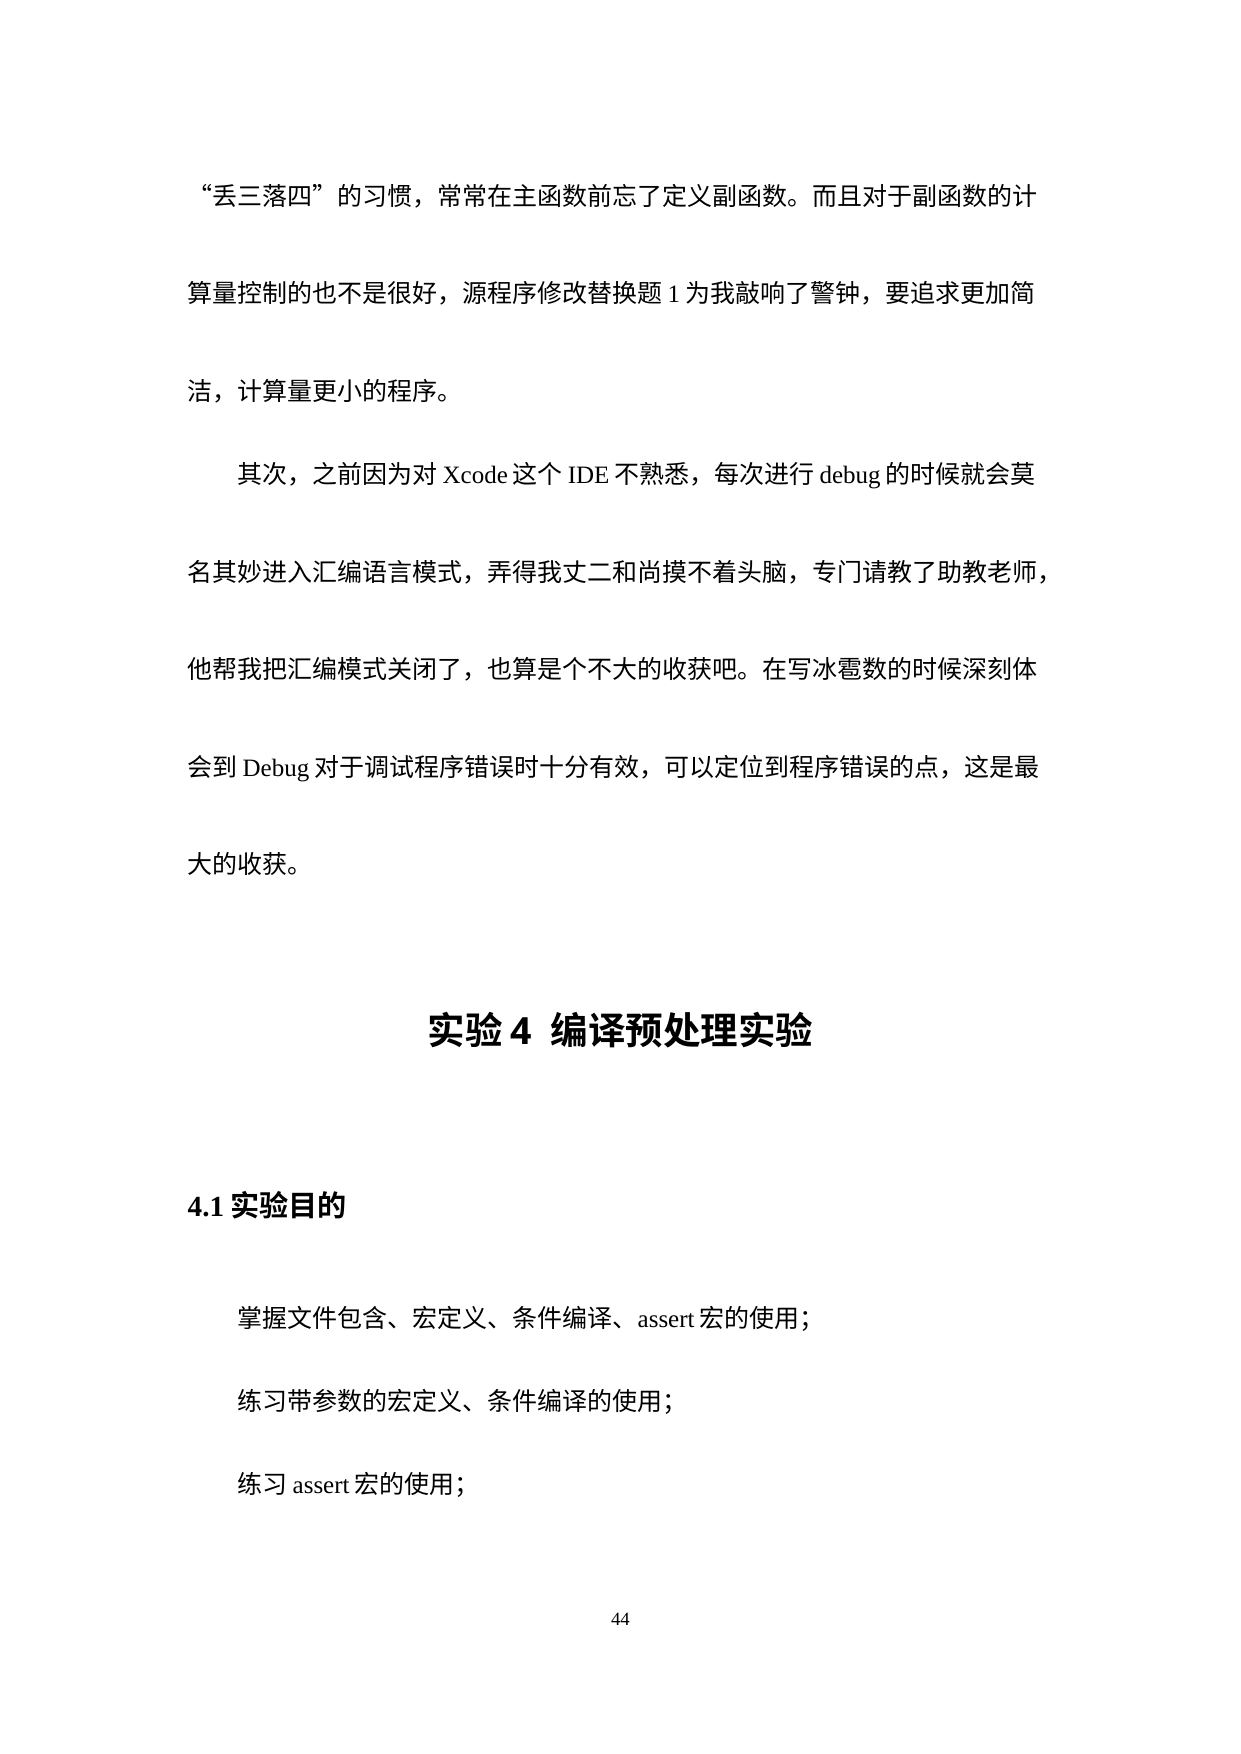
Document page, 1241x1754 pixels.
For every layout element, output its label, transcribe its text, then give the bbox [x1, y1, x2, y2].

text 实验4 编译预处理实验 [187, 996, 1053, 1061]
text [187, 162, 1053, 422]
text 其次，之前因为对Xcode这个IDE不熟悉，每次进行debug的时候就会莫名其妙进入汇编语言模式，弄得我丈二和尚摸不着头脑，专门请教了助教老师，他帮我把汇编模式关闭了，也算是个不大的收获吧。在写冰雹数的时候深刻体会到Debug对于调试程序错误时十分有效，可以定位到程序错误的点，这是最大的收获。 [187, 440, 1053, 895]
text 4.1实验目的 [187, 1172, 1053, 1237]
text 练习带参数的宏定义、条件编译的使用； [187, 1367, 1053, 1432]
text 掌握文件包含、宏定义、条件编译、assert宏的使用； [187, 1284, 1053, 1349]
text 练习assert宏的使用； [187, 1450, 1053, 1515]
